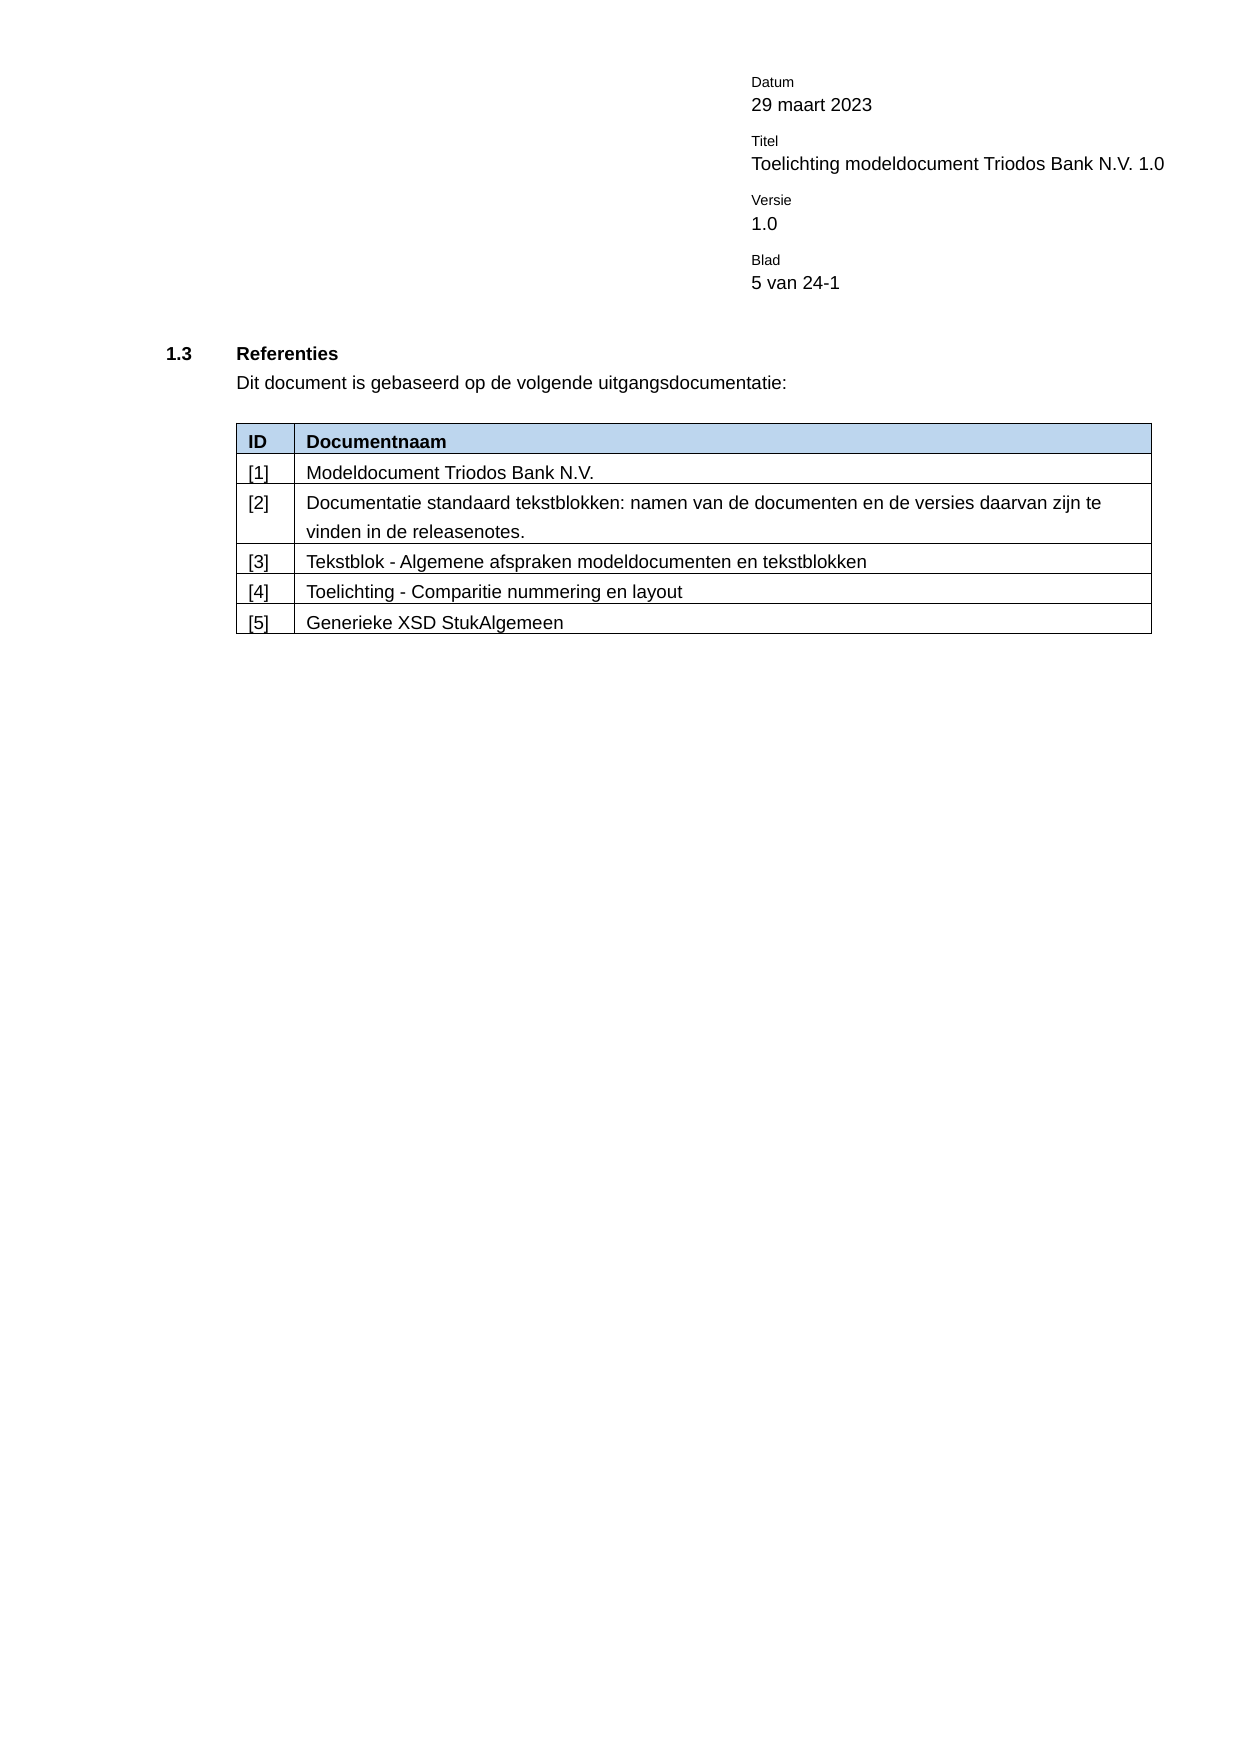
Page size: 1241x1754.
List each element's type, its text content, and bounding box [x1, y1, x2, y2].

table_cell Generieke XSD StukAlgemeen [295, 604, 1151, 633]
subtitle Referenties [192, 335, 1081, 364]
text Dit document is gebaseerd op de volgende uitgangsdocumentatie: [236, 364, 1081, 393]
table_cell Tekstblok - Algemene afspraken modeldocumenten en tekstblokken [295, 544, 1151, 573]
table_cell [3] [237, 544, 294, 573]
table_cell [5] [237, 604, 294, 633]
table_header Documentnaam [295, 424, 1151, 453]
table_cell Toelichting - Comparitie nummering en layout [295, 574, 1151, 603]
table_cell [4] [237, 574, 294, 603]
table_cell [1] [237, 454, 294, 483]
table_header ID [237, 424, 294, 453]
table_cell Modeldocument Triodos Bank N.V. [295, 454, 1151, 483]
table_cell Documentatie standaard tekstblokken: namen van de documenten en de versies daarvan zijn te vinden in de releasenotes. [295, 484, 1151, 542]
table_cell [2] [237, 484, 294, 542]
